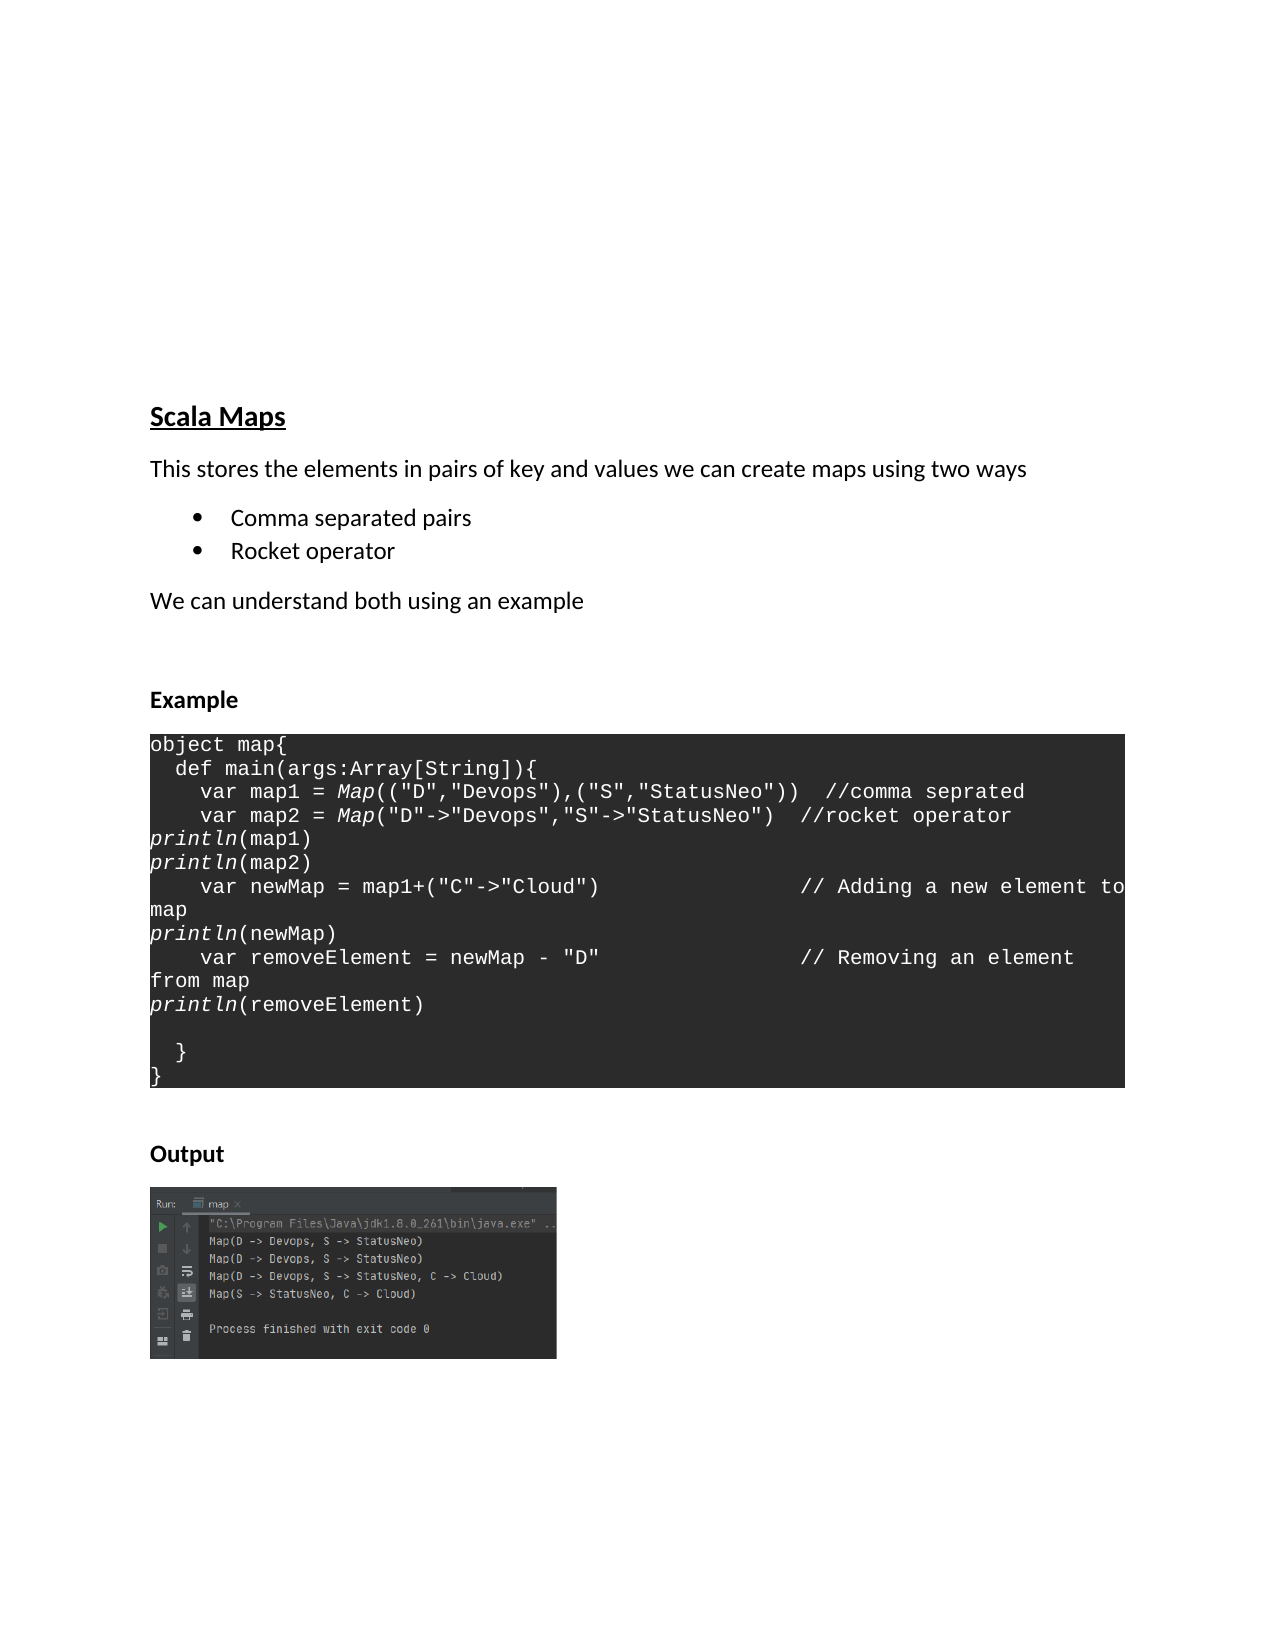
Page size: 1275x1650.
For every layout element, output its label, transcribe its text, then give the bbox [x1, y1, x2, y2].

list Comma separated pairs [193, 503, 1125, 533]
text object map{ def main(args:Array[String]){ var map1 = Map(("D","Devops"),("S","StatusNeo")) //comma seprated var map2 = Map("D"->"Devops","S"->"StatusNeo") //rocket operator println(map1) println(map2) var newMap = map1+("C"->"Cloud") // Adding a new element to map println(newMap) var removeElement = newMap - "D" // Removing an element from map println(removeElement) } } [150, 734, 1125, 1088]
picture [150, 1187, 557, 1359]
text Example [150, 684, 1125, 715]
list Rocket operator [193, 536, 1125, 566]
text Output [150, 1138, 1125, 1169]
text Scala Maps [150, 398, 1125, 433]
text We can understand both using an example [150, 585, 1125, 616]
text This stores the elements in pairs of key and values we can create maps using two ways [150, 453, 1125, 483]
